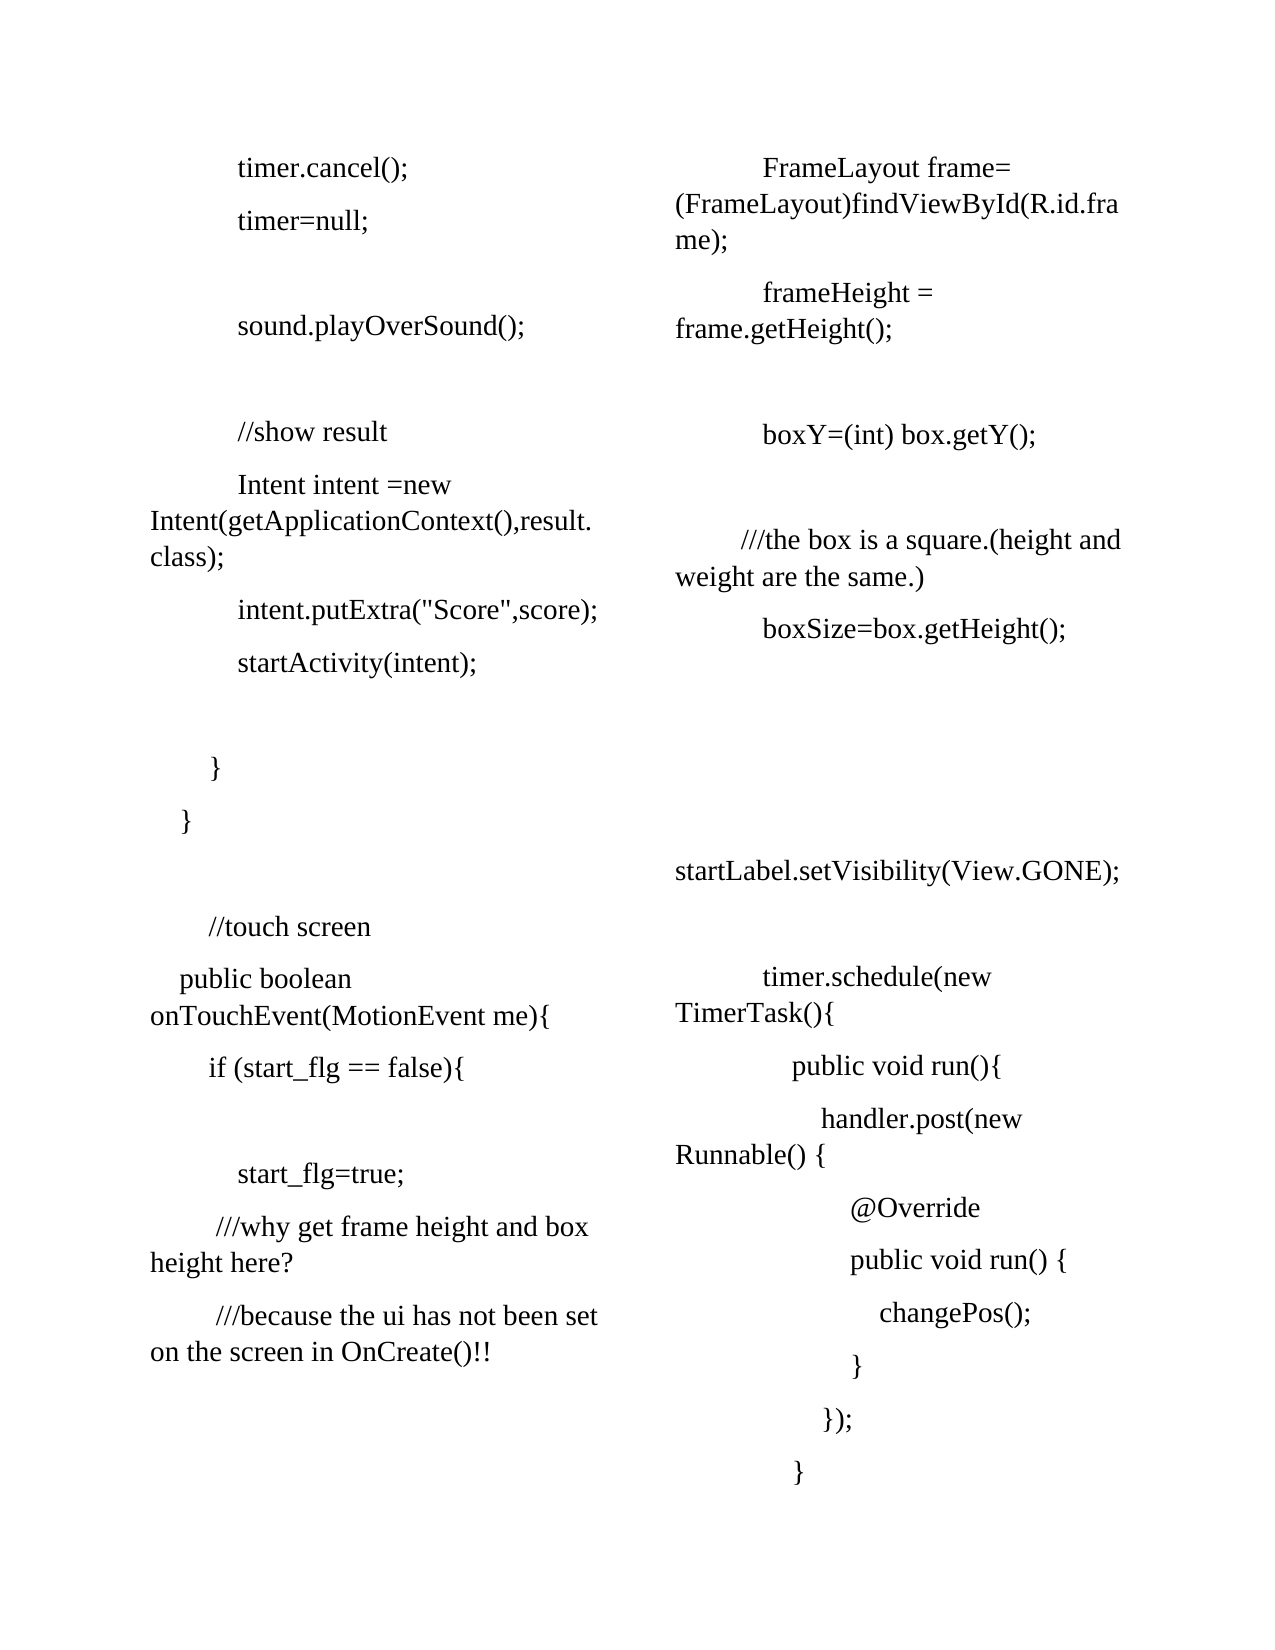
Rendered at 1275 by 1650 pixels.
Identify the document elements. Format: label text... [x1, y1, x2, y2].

text public void run(){ [675, 1048, 1125, 1081]
text sound.playOverSound(); [150, 308, 600, 342]
text intent.putExtra("Score",score); [150, 592, 600, 626]
text //show result [150, 414, 600, 448]
text } [675, 1348, 1125, 1382]
text } [150, 750, 600, 784]
text handler.post(new Runnable() { [675, 1101, 1125, 1170]
text //touch screen [150, 909, 600, 942]
text startLabel.setVisibility(View.GONE); [675, 823, 1125, 887]
text boxY=(int) box.getY(); [675, 417, 1125, 450]
text ///because the ui has not been set on the screen in OnCreate()!! [150, 1298, 600, 1368]
text FrameLayout frame= (FrameLayout)findViewById(R.id.frame); [675, 150, 1125, 256]
text startActivity(intent); [150, 645, 600, 678]
text ///the box is a square.(height and weight are the same.) [675, 522, 1125, 592]
text start_flg=true; [150, 1156, 600, 1190]
text public void run() { [675, 1242, 1125, 1276]
text timer.cancel(); [150, 150, 600, 183]
text ///why get frame height and box height here? [150, 1209, 600, 1279]
text if (start_flg == false){ [150, 1051, 600, 1084]
text timer.schedule(new TimerTask(){ [675, 959, 1125, 1029]
text timer=null; [150, 203, 600, 236]
text public boolean onTouchEvent(MotionEvent me){ [150, 962, 600, 1031]
text }); [675, 1401, 1125, 1434]
text Intent intent =new Intent(getApplicationContext(),result.class); [150, 467, 600, 573]
text } [150, 803, 600, 837]
text @Override [675, 1190, 1125, 1223]
text boxSize=box.getHeight(); [675, 611, 1125, 645]
text frameHeight = frame.getHeight(); [675, 275, 1125, 345]
text changePos(); [675, 1295, 1125, 1329]
text } [675, 1454, 1125, 1487]
